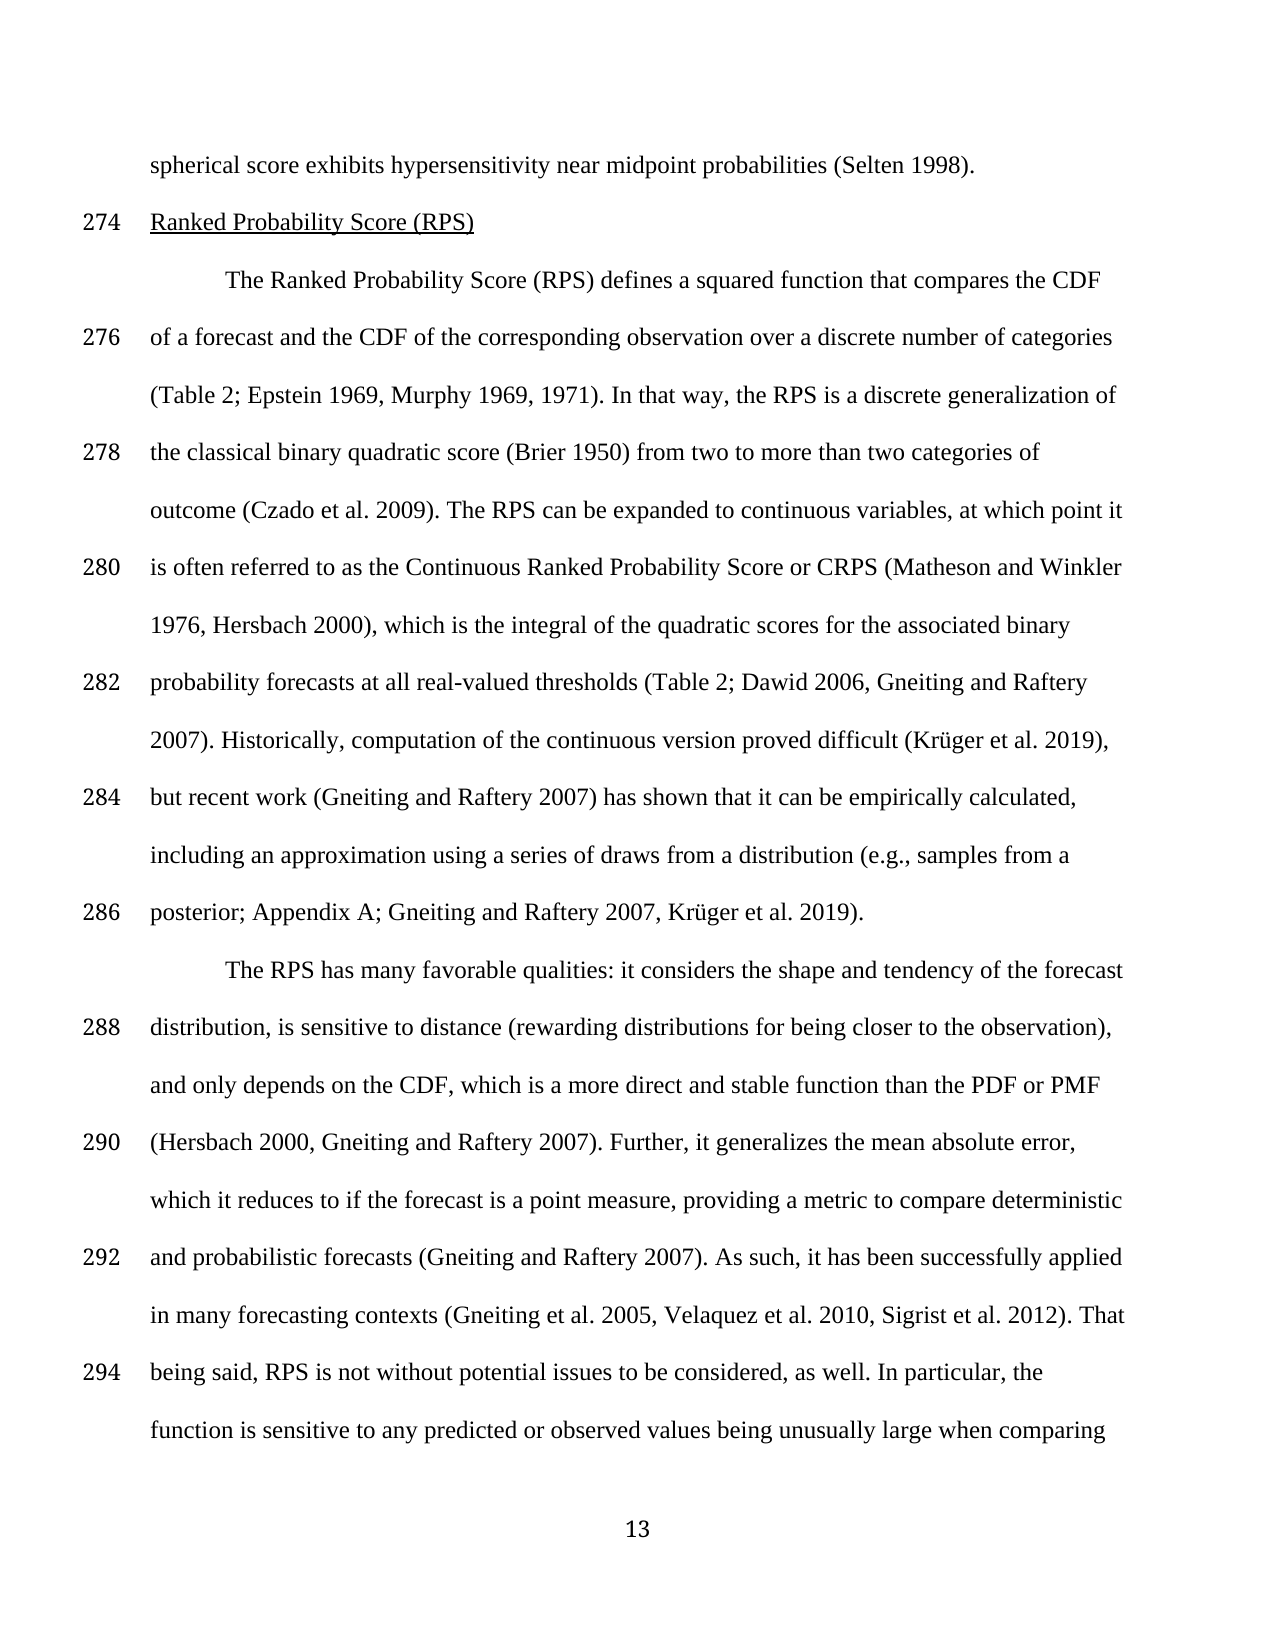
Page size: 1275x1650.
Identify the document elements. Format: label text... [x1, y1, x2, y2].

text Ranked Probability Score (RPS) [150, 207, 1125, 236]
text The Ranked Probability Score (RPS) defines a squared function that compares the CDF of a forecast and the CDF of the corresponding observation over a discrete number of categories (Table 2; Epstein 1969, Murphy 1969, 1971). In that way, the RPS is a discrete generalization of the classical binary quadratic score (Brier 1950) from two to more than two categories of outcome (Czado et al. 2009). The RPS can be expanded to continuous variables, at which point it is often referred to as the Continuous Ranked Probability Score or CRPS (Matheson and Winkler 1976, Hersbach 2000), which is the integral of the quadratic scores for the associated binary probability forecasts at all real-valued thresholds (Table 2; Dawid 2006, Gneiting and Raftery 2007). Historically, computation of the continuous version proved difficult (Krüger et al. 2019), but recent work (Gneiting and Raftery 2007) has shown that it can be empirically calculated, including an approximation using a series of draws from a distribution (e.g., samples from a posterior; Appendix A; Gneiting and Raftery 2007, Krüger et al. 2019). [150, 265, 1125, 926]
